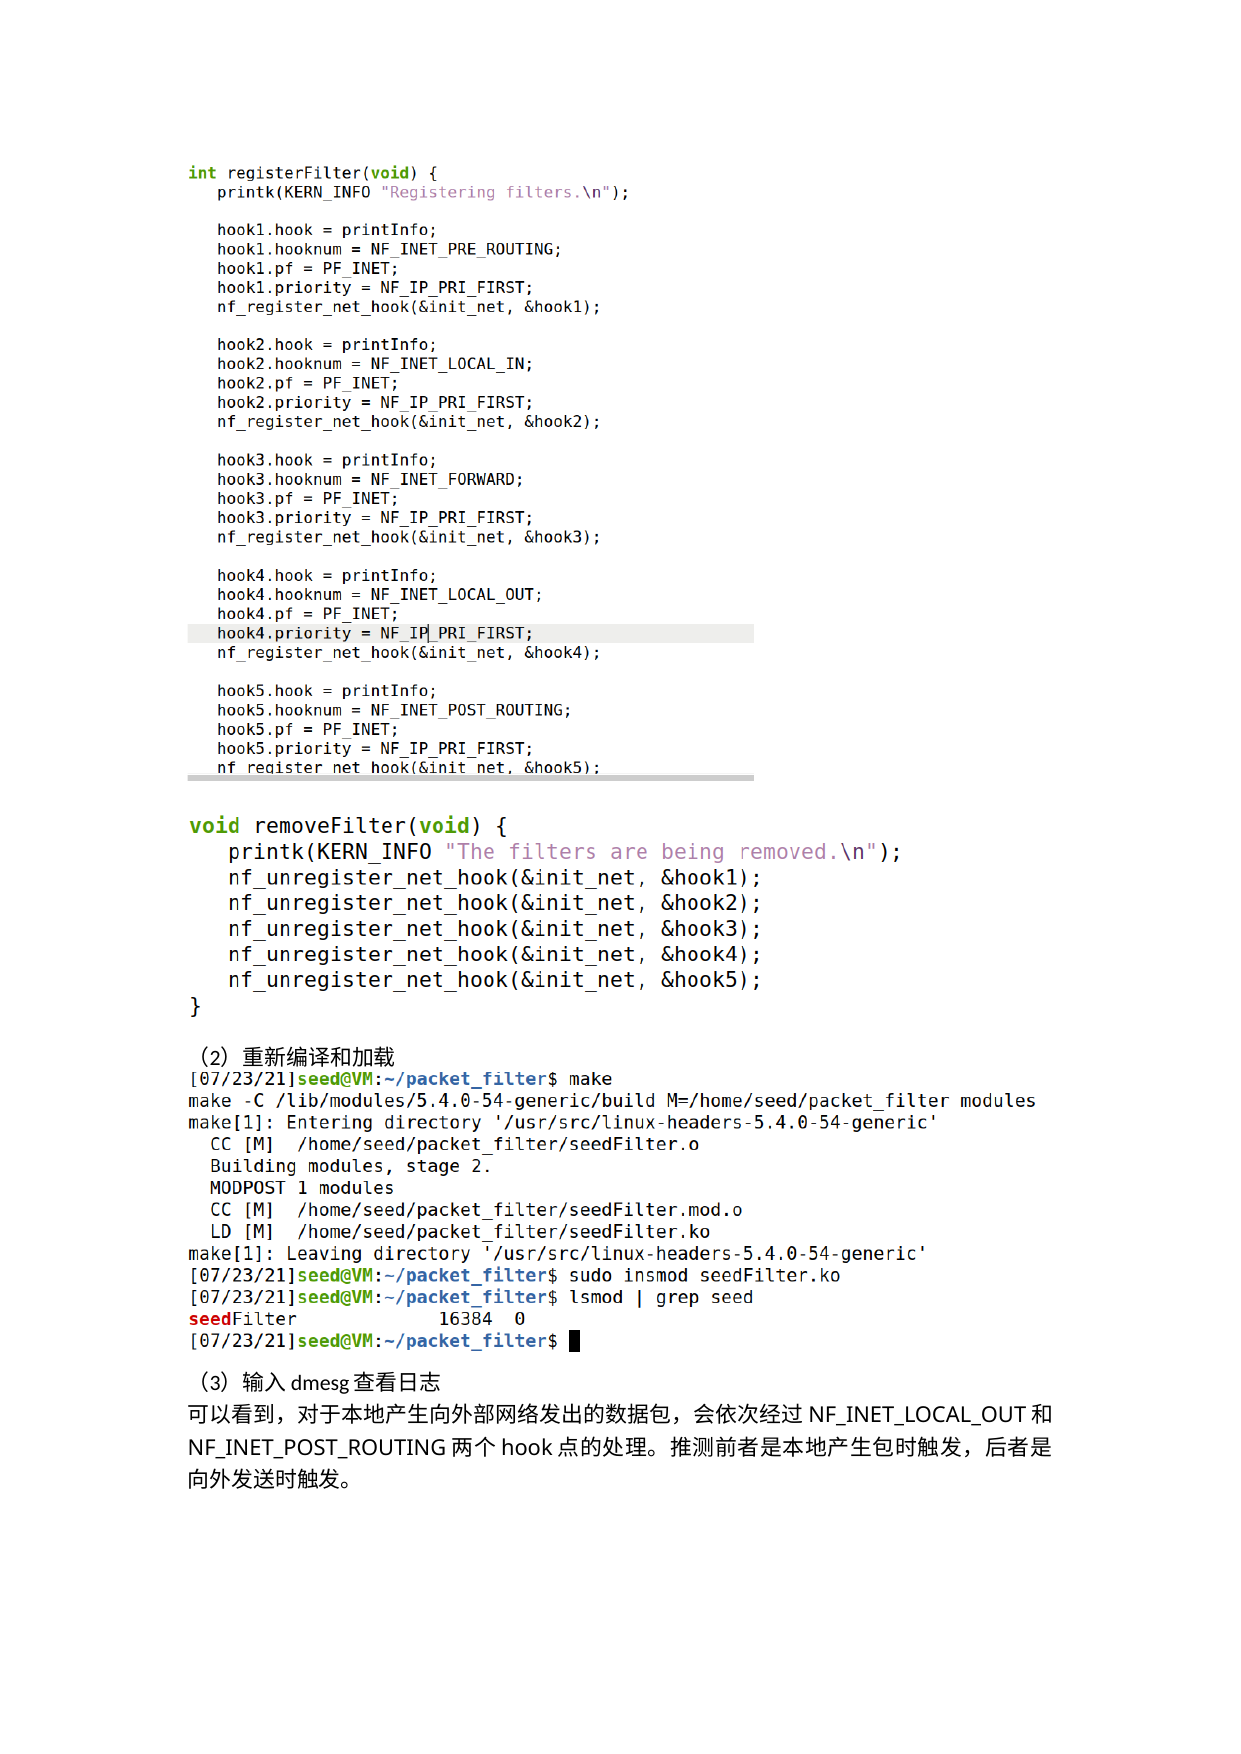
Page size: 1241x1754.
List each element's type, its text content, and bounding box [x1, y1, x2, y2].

picture [187, 162, 754, 781]
picture [187, 812, 944, 1031]
picture [187, 1072, 1052, 1355]
list 可以看到，对于本地产生向外部网络发出的数据包，会依次经过NF_INET_LOCAL_OUT和NF_INET_POST_ROUTING两个hook点的处理。推测前者是本地产生包时触发，后者是向外发送时触发。 [187, 1397, 1053, 1494]
list 重新编译和加载 [187, 1039, 1053, 1072]
